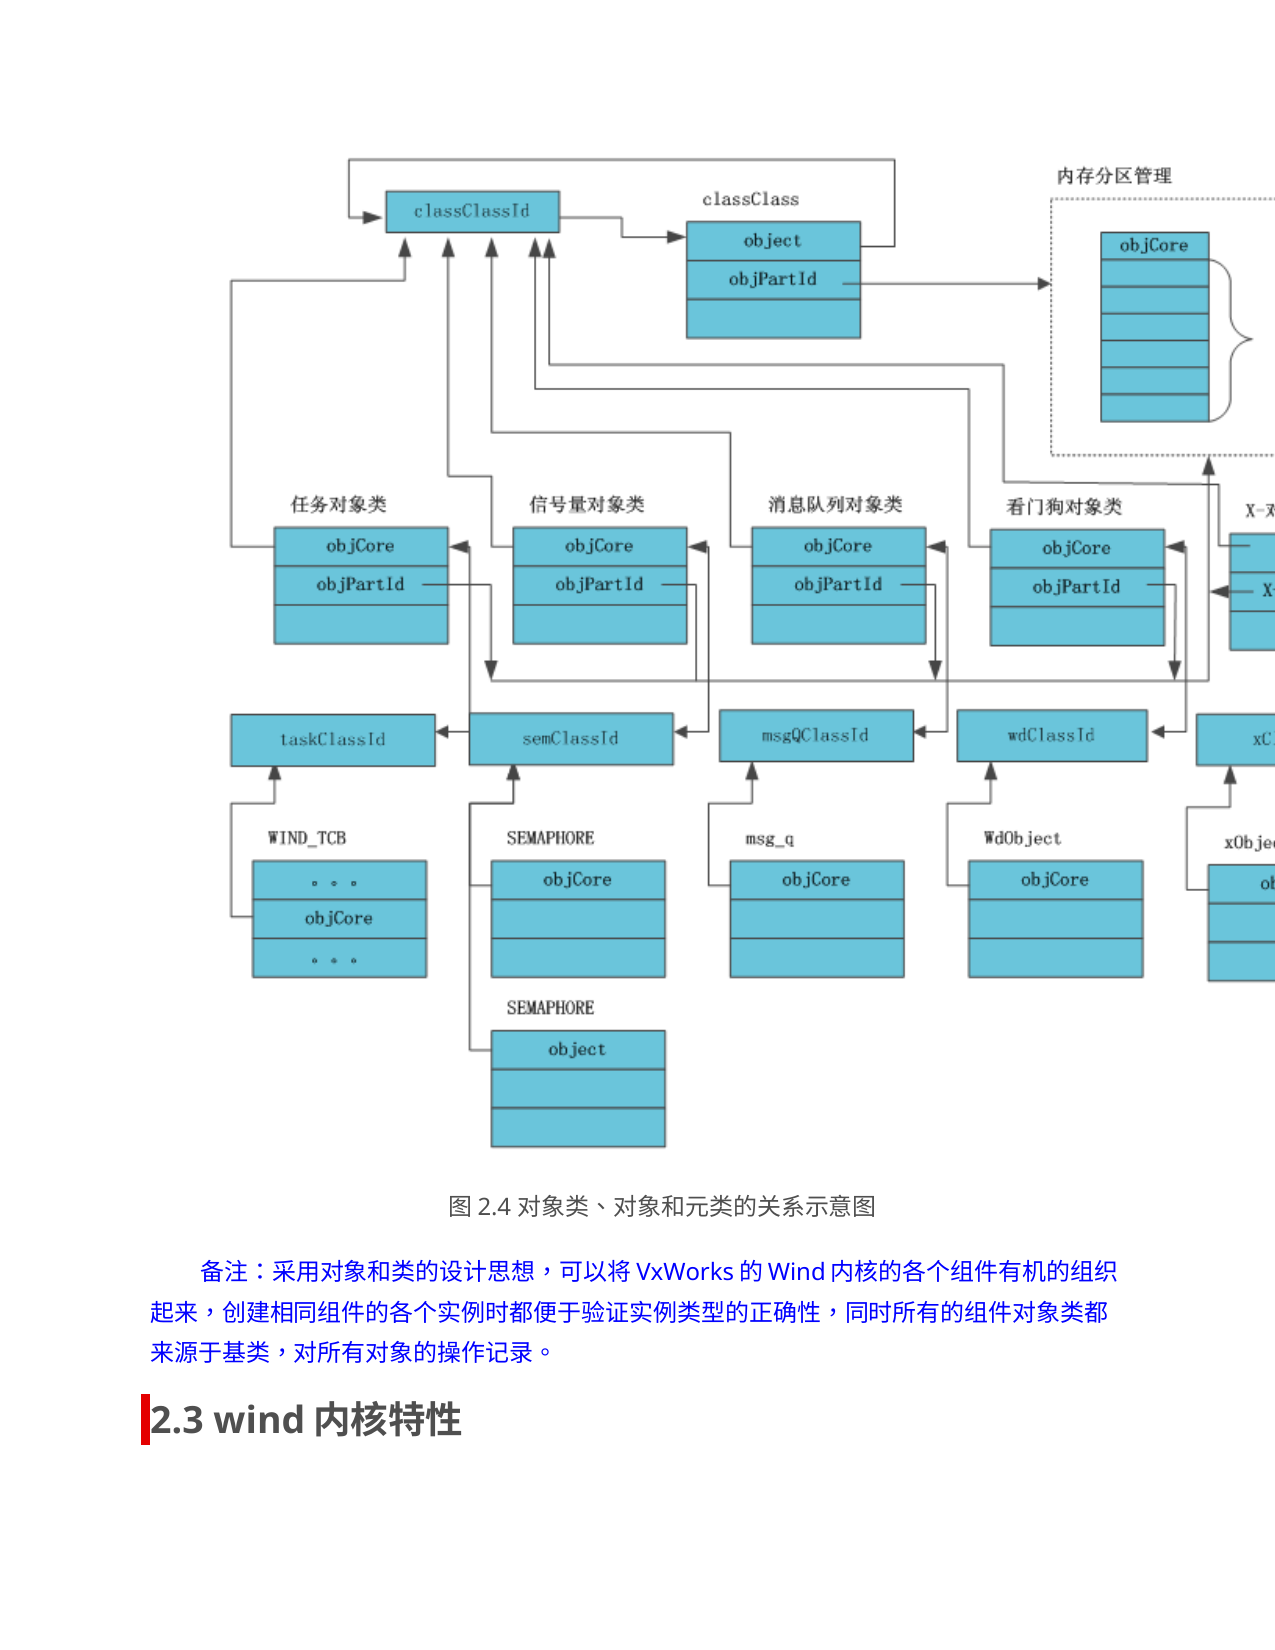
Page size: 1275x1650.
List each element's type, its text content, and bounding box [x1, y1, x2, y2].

text 备注：采用对象和类的设计思想，可以将VxWorks的Wind内核的各个组件有机的组织起来，创建相同组件的各个实例时都便于验证实例类型的正确性，同时所有的组件对象类都来源于基类，对所有对象的操作记录。 [150, 1247, 1125, 1369]
text 图2.4 对象类、对象和元类的关系示意图 [150, 1181, 1125, 1222]
text 2.3 wind内核特性 [150, 1394, 1125, 1445]
picture [200, 150, 1275, 1157]
